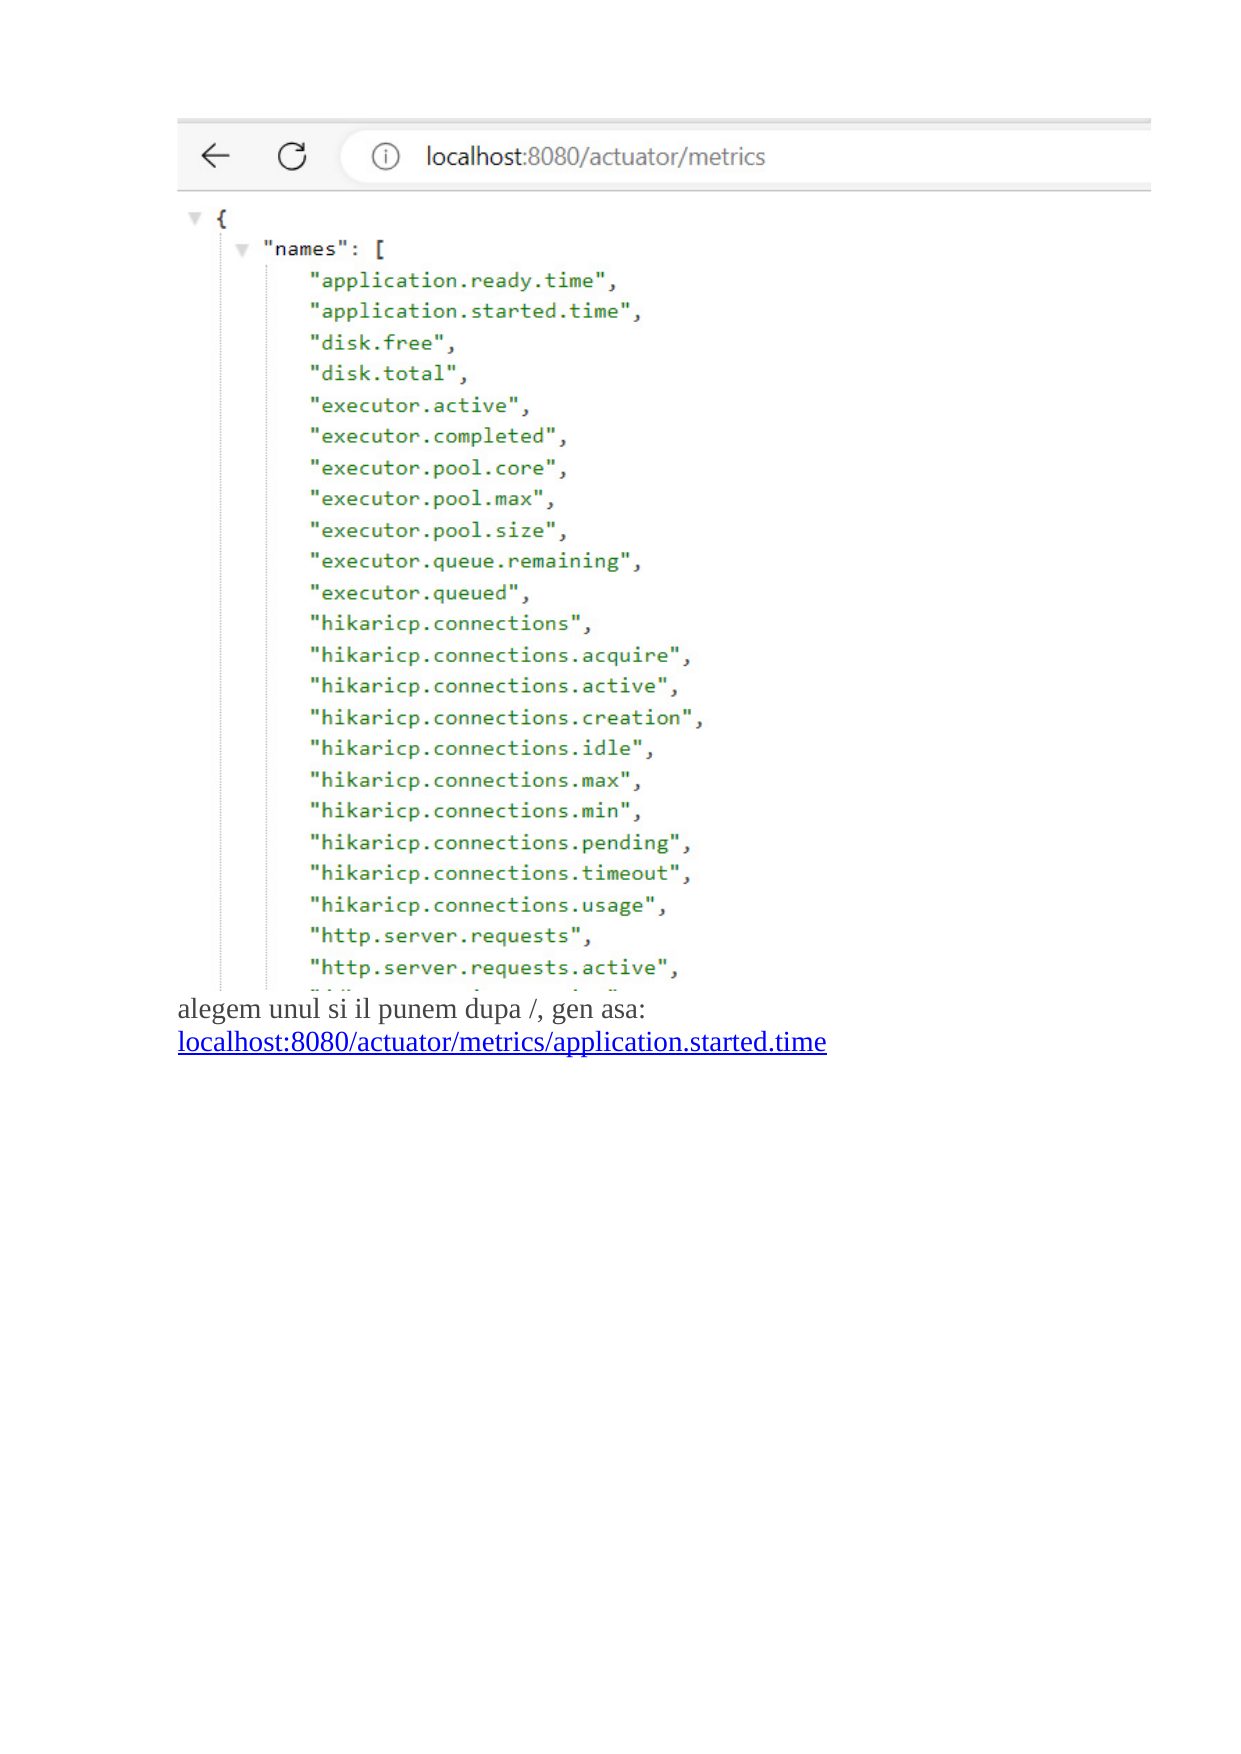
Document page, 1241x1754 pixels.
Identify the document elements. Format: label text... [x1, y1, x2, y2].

text alegem unul si il punem dupa /, gen asa: [177, 991, 1152, 1024]
text localhost:8080/actuator/metrics/application.started.time [177, 1024, 1152, 1058]
picture [177, 118, 1152, 991]
